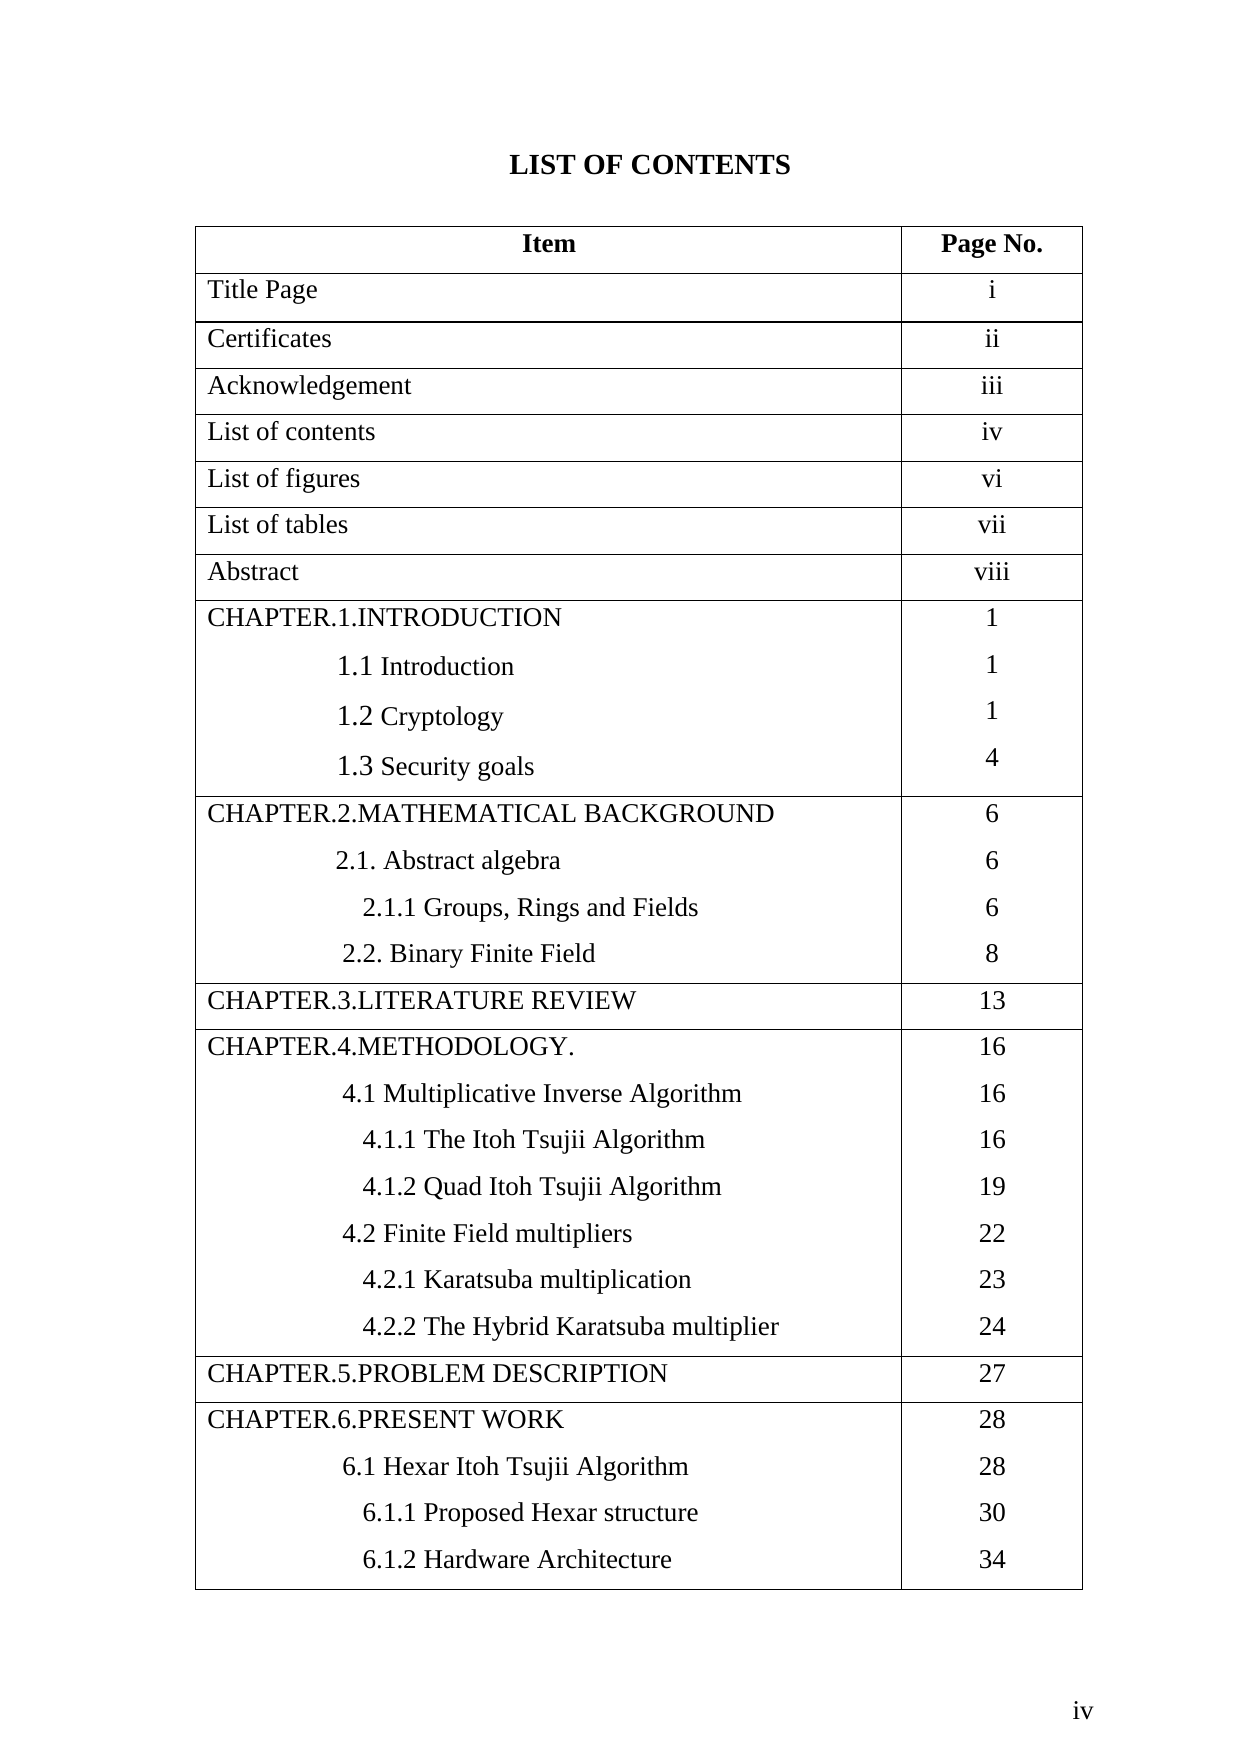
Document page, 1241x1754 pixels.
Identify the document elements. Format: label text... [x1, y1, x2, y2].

table_cell 28 28 30 34 [902, 1403, 1082, 1588]
table_cell iii [902, 369, 1082, 414]
table_cell List of contents [196, 415, 901, 461]
table_cell 16 16 16 19 22 23 24 [902, 1030, 1082, 1356]
table_cell 6 6 6 8 [902, 797, 1082, 983]
subtitle LIST OF CONTENTS [207, 147, 1093, 181]
table_cell List of figures [196, 462, 901, 507]
table_header Item [196, 227, 901, 272]
table_cell List of tables [196, 508, 901, 554]
table_cell vii [902, 508, 1082, 554]
table_cell viii [902, 555, 1082, 600]
table_cell CHAPTER.6.PRESENT WORK 6.1 Hexar Itoh Tsujii Algorithm 6.1.1 Proposed Hexar structure 6.1.2 Hardware Architecture [196, 1403, 901, 1588]
table_cell CHAPTER.5.PROBLEM DESCRIPTION [196, 1357, 901, 1402]
table_cell 1 1 1 4 [902, 601, 1082, 796]
table_cell Acknowledgement [196, 369, 901, 414]
table_cell 13 [902, 984, 1082, 1029]
table_cell ii [902, 323, 1082, 368]
table_cell Certificates [196, 323, 901, 368]
table_cell i [902, 274, 1082, 321]
table_cell 27 [902, 1357, 1082, 1402]
table_cell CHAPTER.4.METHODOLOGY. 4.1 Multiplicative Inverse Algorithm 4.1.1 The Itoh Tsujii Algorithm 4.1.2 Quad Itoh Tsujii Algorithm 4.2 Finite Field multipliers 4.2.1 Karatsuba multiplication 4.2.2 The Hybrid Karatsuba multiplier [196, 1030, 901, 1356]
table_cell iv [902, 415, 1082, 461]
table_cell CHAPTER.1.INTRODUCTION Introduction Cryptology Security goals [196, 601, 901, 796]
table_cell CHAPTER.3.LITERATURE REVIEW [196, 984, 901, 1029]
table_cell vi [902, 462, 1082, 507]
table_header Page No. [902, 227, 1082, 272]
table_cell Abstract [196, 555, 901, 600]
table_cell Title Page [196, 274, 901, 321]
table_cell CHAPTER.2.MATHEMATICAL BACKGROUND 2.1. Abstract algebra 2.1.1 Groups, Rings and Fields 2.2. Binary Finite Field [196, 797, 901, 983]
